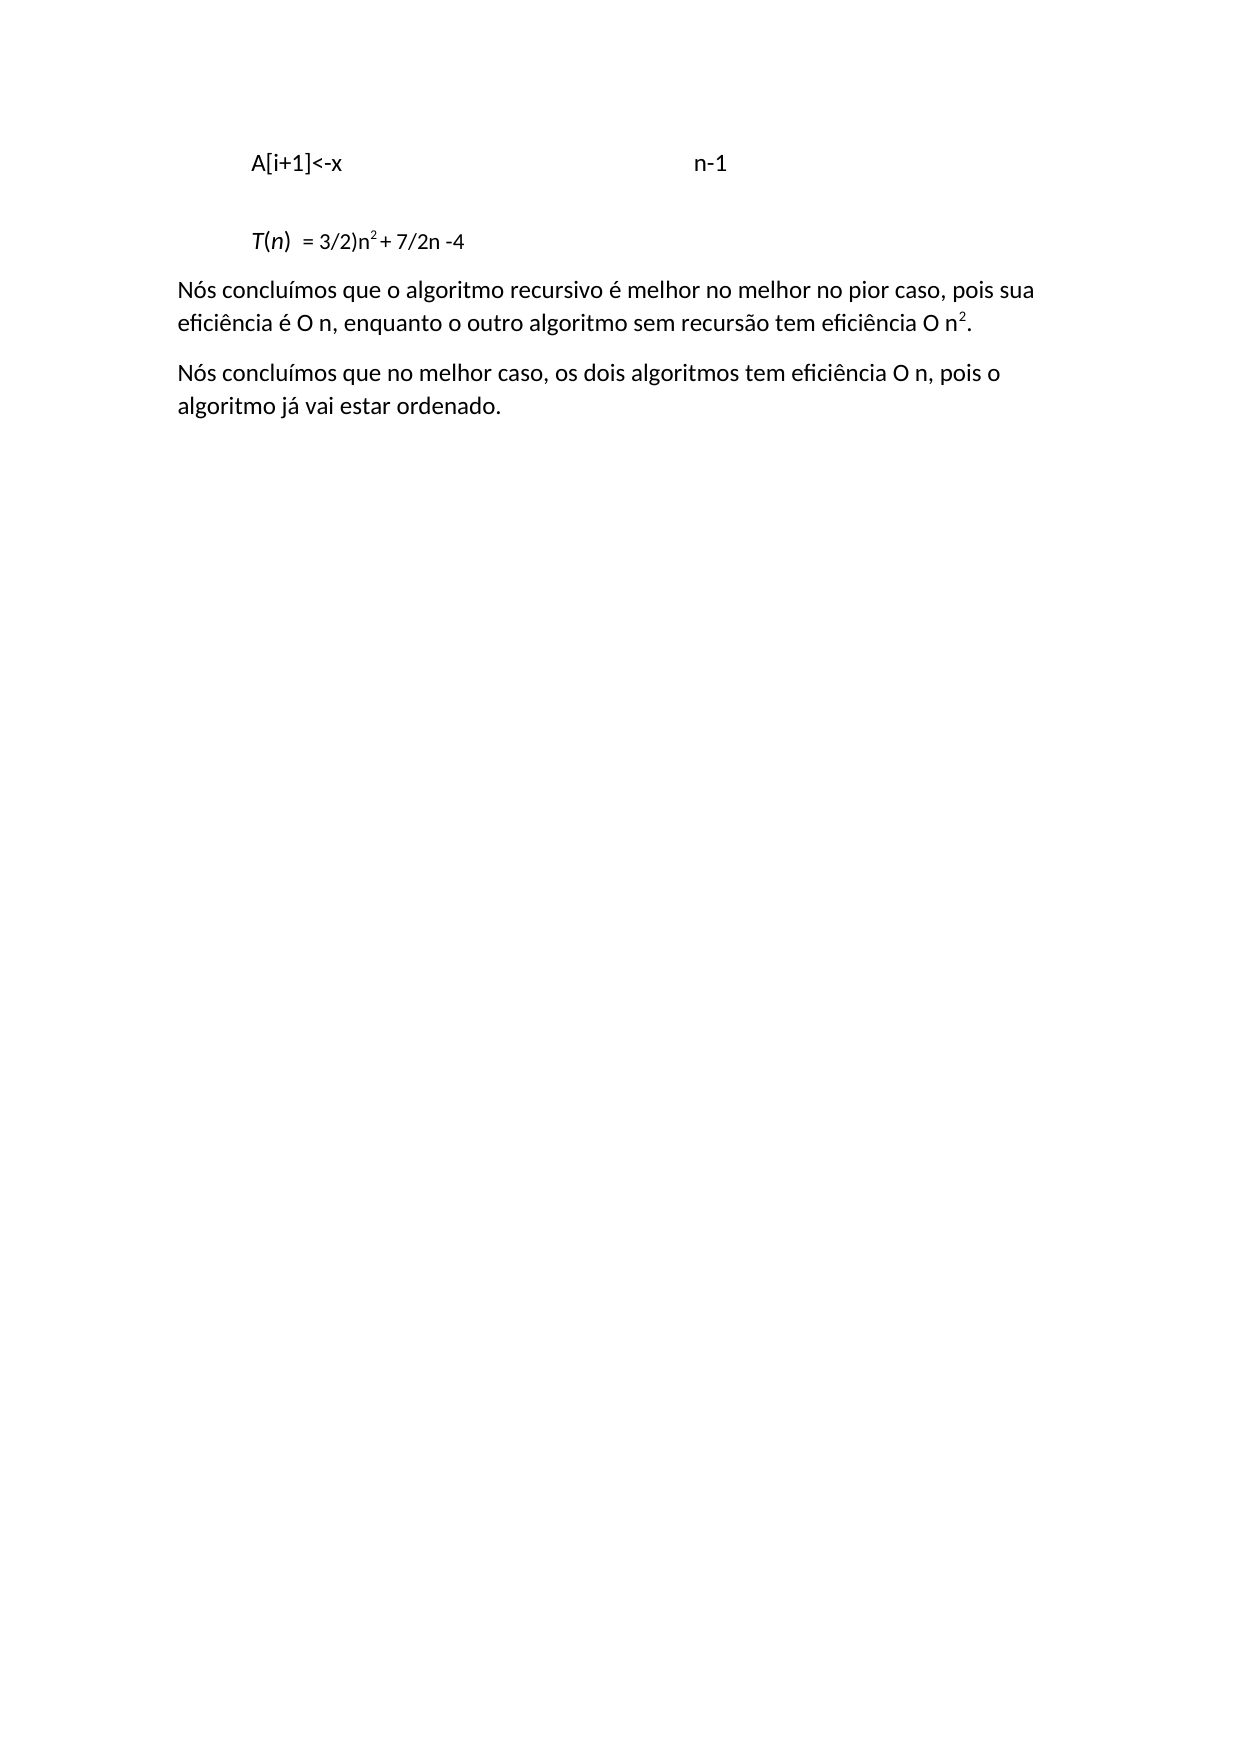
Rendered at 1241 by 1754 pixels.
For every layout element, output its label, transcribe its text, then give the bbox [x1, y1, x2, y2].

text A[i+1]<-x n-1 [177, 148, 1063, 178]
text Nós concluímos que o algoritmo recursivo é melhor no melhor no pior caso, pois sua eficiência é O n, enquanto o outro algoritmo sem recursão tem eficiência O n2. [177, 274, 1063, 338]
text Nós concluímos que no melhor caso, os dois algoritmos tem eficiência O n, pois o algoritmo já vai estar ordenado. [177, 357, 1063, 421]
text T(n) = 3/2)n2 + 7/2n -4 [177, 225, 1063, 256]
